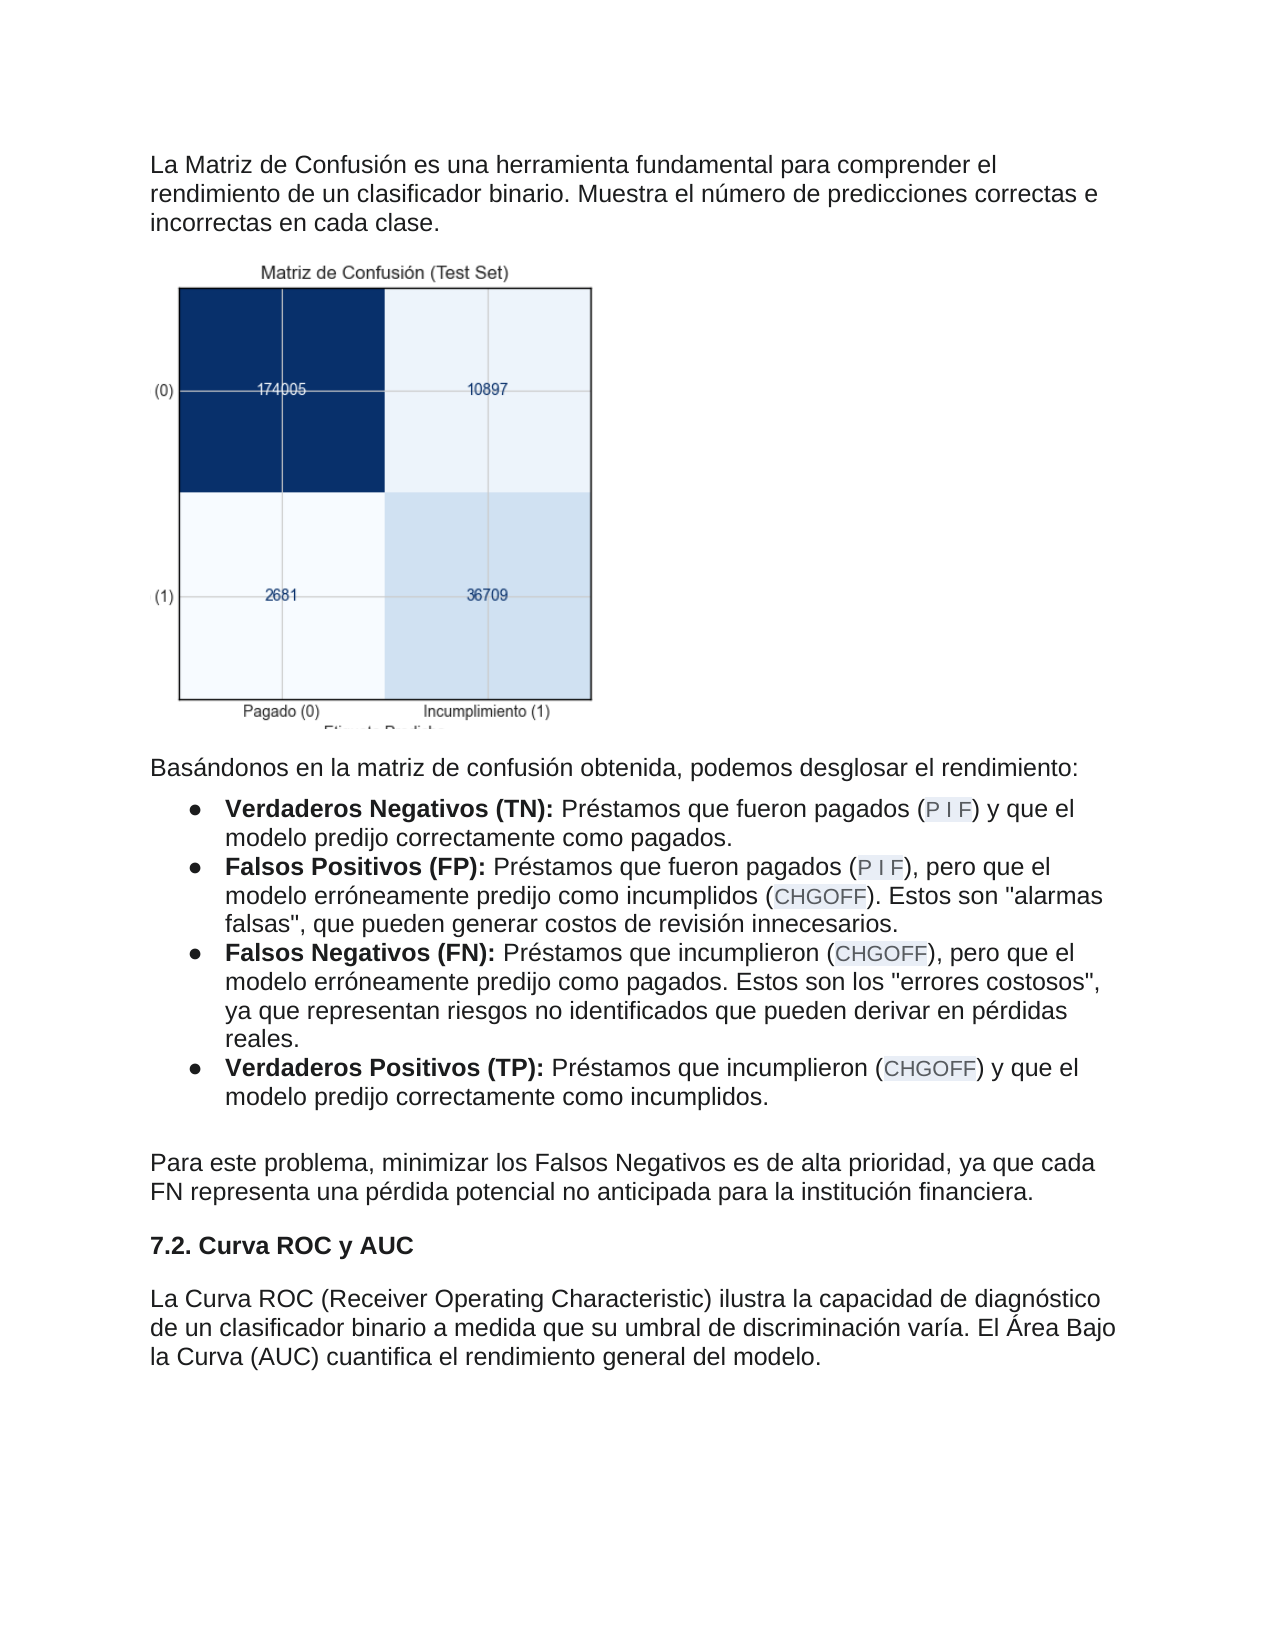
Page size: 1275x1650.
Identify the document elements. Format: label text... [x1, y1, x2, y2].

text Para este problema, minimizar los Falsos Negativos es de alta prioridad, ya que cada FN representa una pérdida potencial no anticipada para la institución financiera. [150, 1148, 1125, 1206]
text 7.2. Curva ROC y AUC [150, 1231, 1125, 1259]
list Falsos Positivos (FP): Préstamos que fueron pagados (P I F), pero que el modelo erróneamente predijo como incumplidos (CHGOFF). Estos son "alarmas falsas", que pueden generar costos de revisión innecesarios. [187, 852, 1125, 938]
list Verdaderos Negativos (TN): Préstamos que fueron pagados (P I F) y que el modelo predijo correctamente como pagados. [187, 794, 1125, 852]
picture [150, 261, 606, 729]
text La Matriz de Confusión es una herramienta fundamental para comprender el rendimiento de un clasificador binario. Muestra el número de predicciones correctas e incorrectas en cada clase. [150, 150, 1125, 236]
list Verdaderos Positivos (TP): Préstamos que incumplieron (CHGOFF) y que el modelo predijo correctamente como incumplidos. [187, 1053, 1125, 1111]
text Basándonos en la matriz de confusión obtenida, podemos desglosar el rendimiento: [150, 753, 1125, 782]
list Falsos Negativos (FN): Préstamos que incumplieron (CHGOFF), pero que el modelo erróneamente predijo como pagados. Estos son los "errores costosos", ya que representan riesgos no identificados que pueden derivar en pérdidas reales. [187, 938, 1125, 1053]
text La Curva ROC (Receiver Operating Characteristic) ilustra la capacidad de diagnóstico de un clasificador binario a medida que su umbral de discriminación varía. El Área Bajo la Curva (AUC) cuantifica el rendimiento general del modelo. [150, 1284, 1125, 1371]
